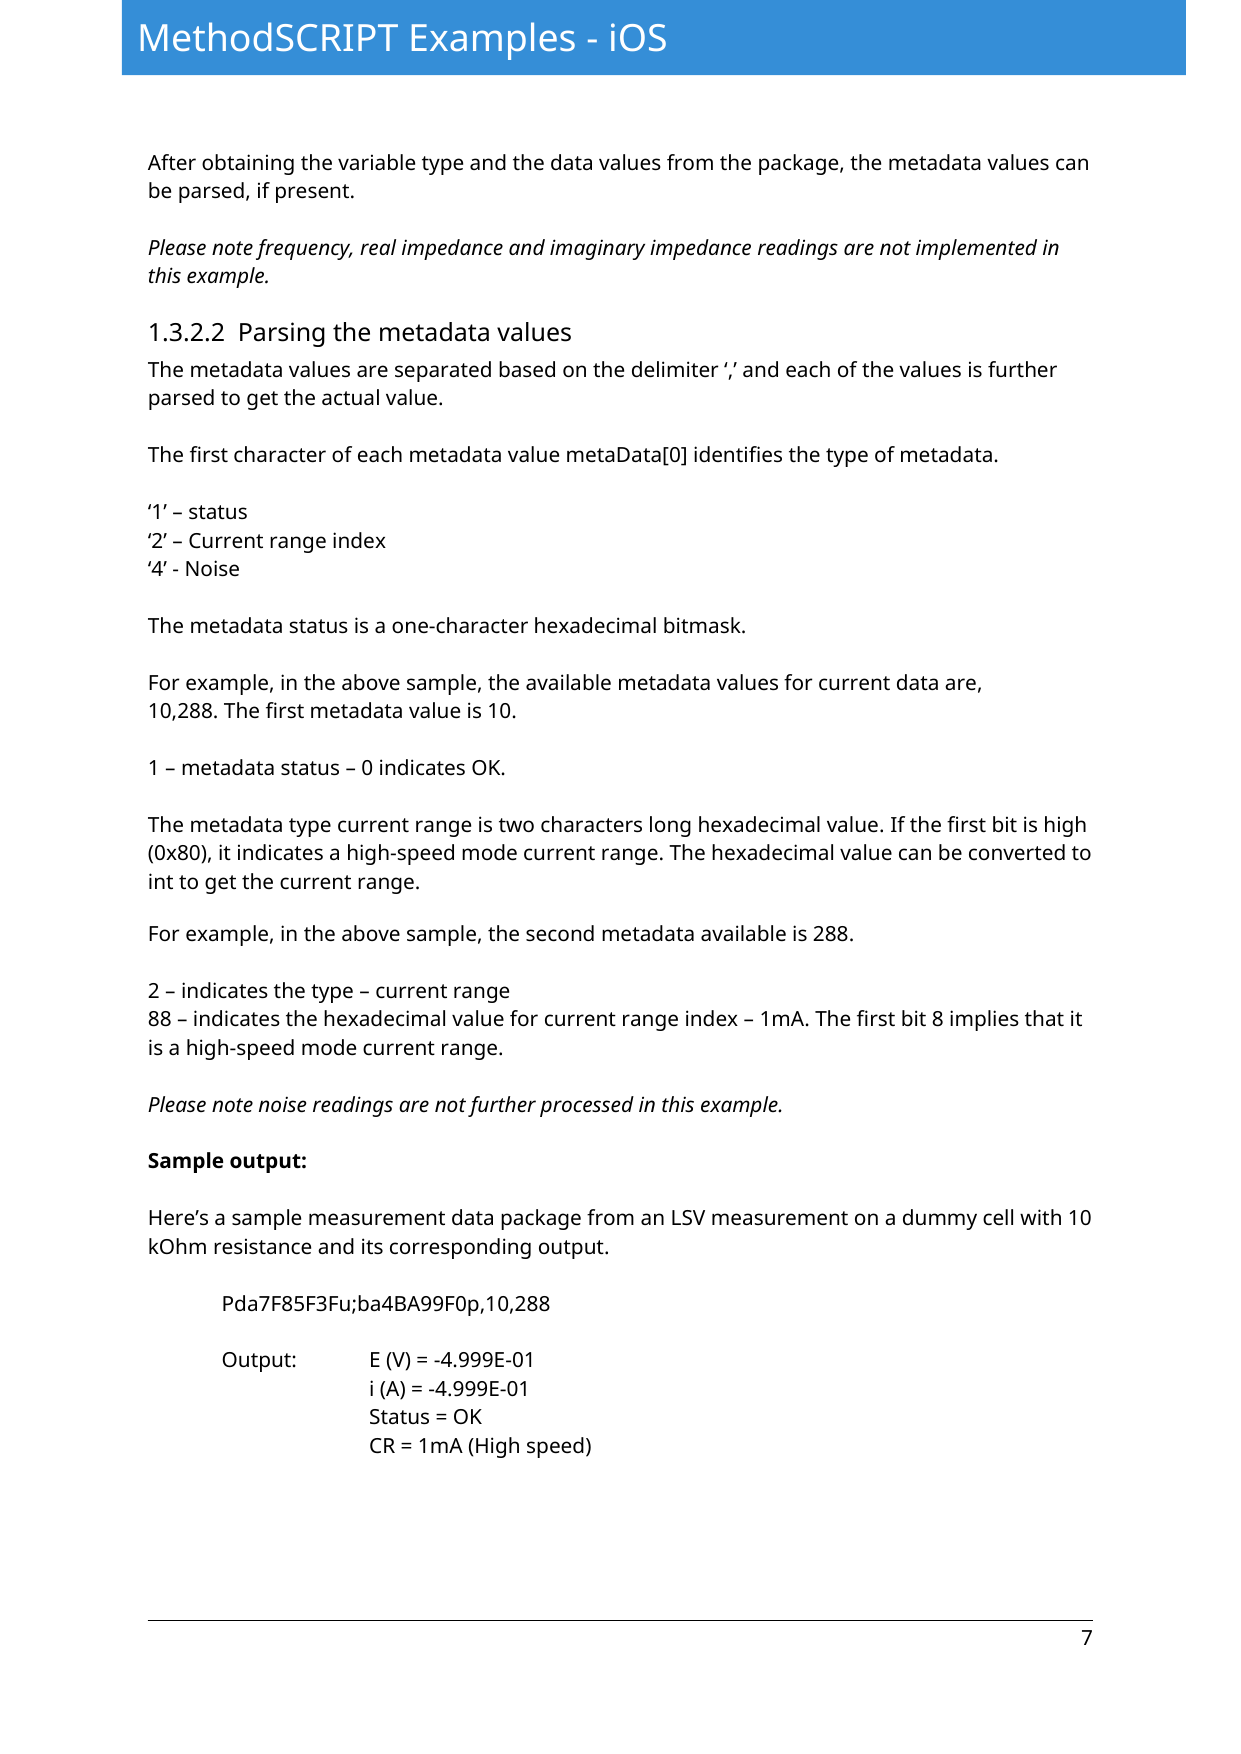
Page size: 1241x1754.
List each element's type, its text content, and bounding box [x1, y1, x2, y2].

text Sample output: [148, 1147, 1093, 1175]
text 2 – indicates the type – current range [148, 976, 1093, 1004]
text The metadata values are separated based on the delimiter ‘,’ and each of the values is further parsed to get the actual value. [148, 355, 1093, 412]
text ‘4’ - Noise [148, 554, 1093, 583]
text i (A) = -4.999E-01 [295, 1374, 1093, 1402]
text ‘2’ – Current range index [148, 526, 1093, 554]
text CR = 1mA (High speed) [295, 1431, 1093, 1459]
text ‘1’ – status [148, 497, 1093, 526]
text For example, in the above sample, the available metadata values for current data are, [148, 668, 1093, 696]
text Please note noise readings are not further processed in this example. [148, 1090, 1093, 1118]
text Please note frequency, real impedance and imaginary impedance readings are not implemented in this example. [148, 233, 1093, 290]
text Output: E (V) = -4.999E-01 [221, 1346, 1093, 1374]
text Status = OK [295, 1402, 1093, 1431]
text 88 – indicates the hexadecimal value for current range index – 1mA. The first bit 8 implies that it is a high-speed mode current range. [148, 1004, 1093, 1061]
text 1 – metadata status – 0 indicates OK. [148, 753, 1093, 782]
text For example, in the above sample, the second metadata available is 288. [148, 919, 1093, 947]
text Here’s a sample measurement data package from an LSV measurement on a dummy cell with 10 kOhm resistance and its corresponding output. [148, 1203, 1093, 1260]
text Pda7F85F3Fu;ba4BA99F0p,10,288 [221, 1289, 1093, 1317]
text The metadata status is a one-character hexadecimal bitmask. [148, 611, 1093, 639]
text The metadata type current range is two characters long hexadecimal value. If the first bit is high (0x80), it indicates a high-speed mode current range. The hexadecimal value can be converted to int to get the current range. [148, 810, 1093, 895]
subtitle Parsing the metadata values [148, 315, 1093, 349]
text After obtaining the variable type and the data values from the package, the metadata values can be parsed, if present. [148, 148, 1093, 204]
text The first character of each metadata value metaData[0] identifies the type of metadata. [148, 440, 1093, 469]
text 10,288. The first metadata value is 10. [148, 696, 1093, 725]
